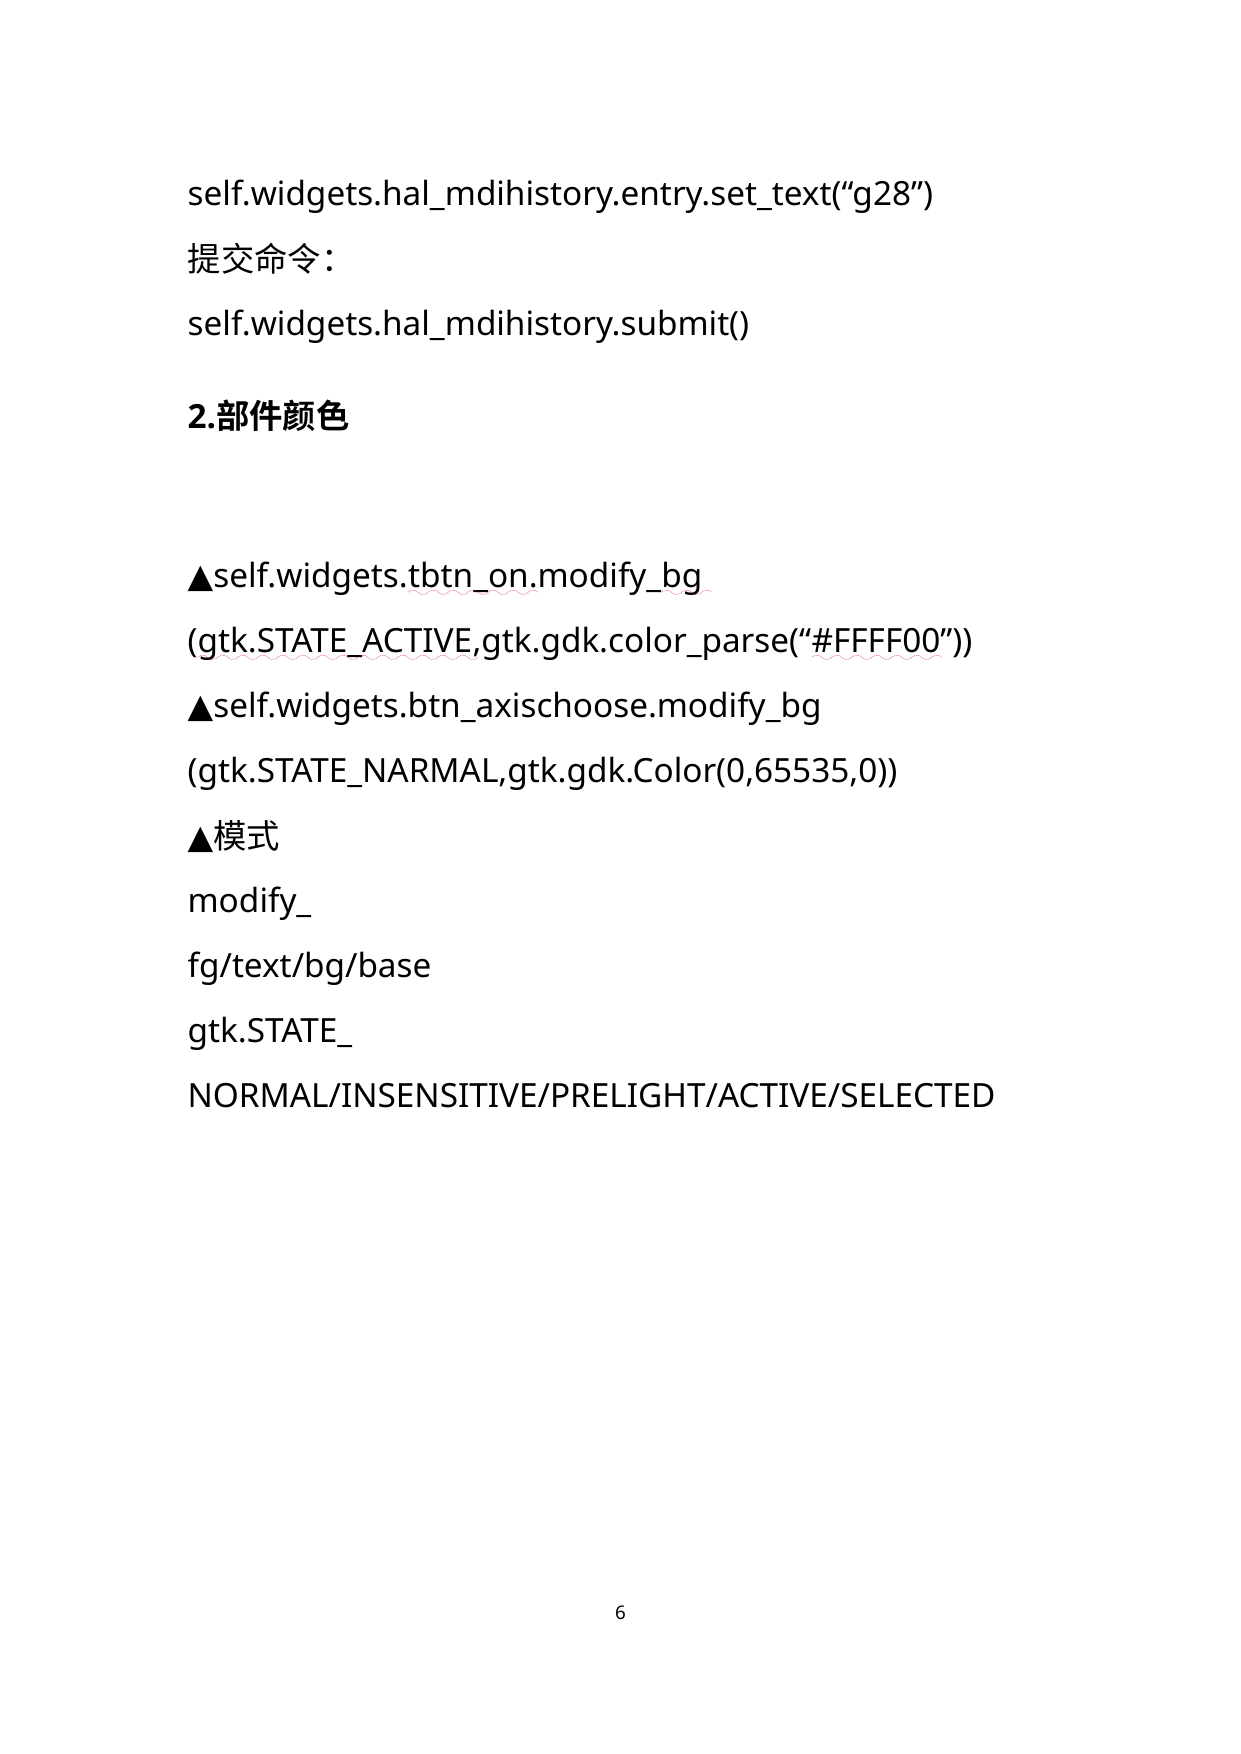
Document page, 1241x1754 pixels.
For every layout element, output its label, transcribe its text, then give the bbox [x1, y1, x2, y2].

text modify_ [187, 867, 1053, 932]
text 2.部件颜色 [187, 382, 1053, 447]
text gtk.STATE_ [187, 997, 1053, 1062]
text fg/text/bg/base [187, 932, 1053, 997]
text NORMAL/INSENSITIVE/PRELIGHT/ACTIVE/SELECTED [187, 1062, 1053, 1127]
text self.widgets.hal_mdihistory.submit() [187, 290, 1053, 355]
text 提交命令： [187, 225, 1053, 290]
text self.widgets.hal_mdihistory.entry.set_text(“g28”) [187, 160, 1053, 225]
text (gtk.STATE_ACTIVE,gtk.gdk.color_parse(“#FFFF00”)) [187, 607, 1053, 672]
text ▲模式 [187, 802, 1053, 867]
text ▲self.widgets.tbtn_on.modify_bg [187, 542, 1053, 607]
text ▲self.widgets.btn_axischoose.modify_bg [187, 672, 1053, 737]
text (gtk.STATE_NARMAL,gtk.gdk.Color(0,65535,0)) [187, 737, 1053, 802]
